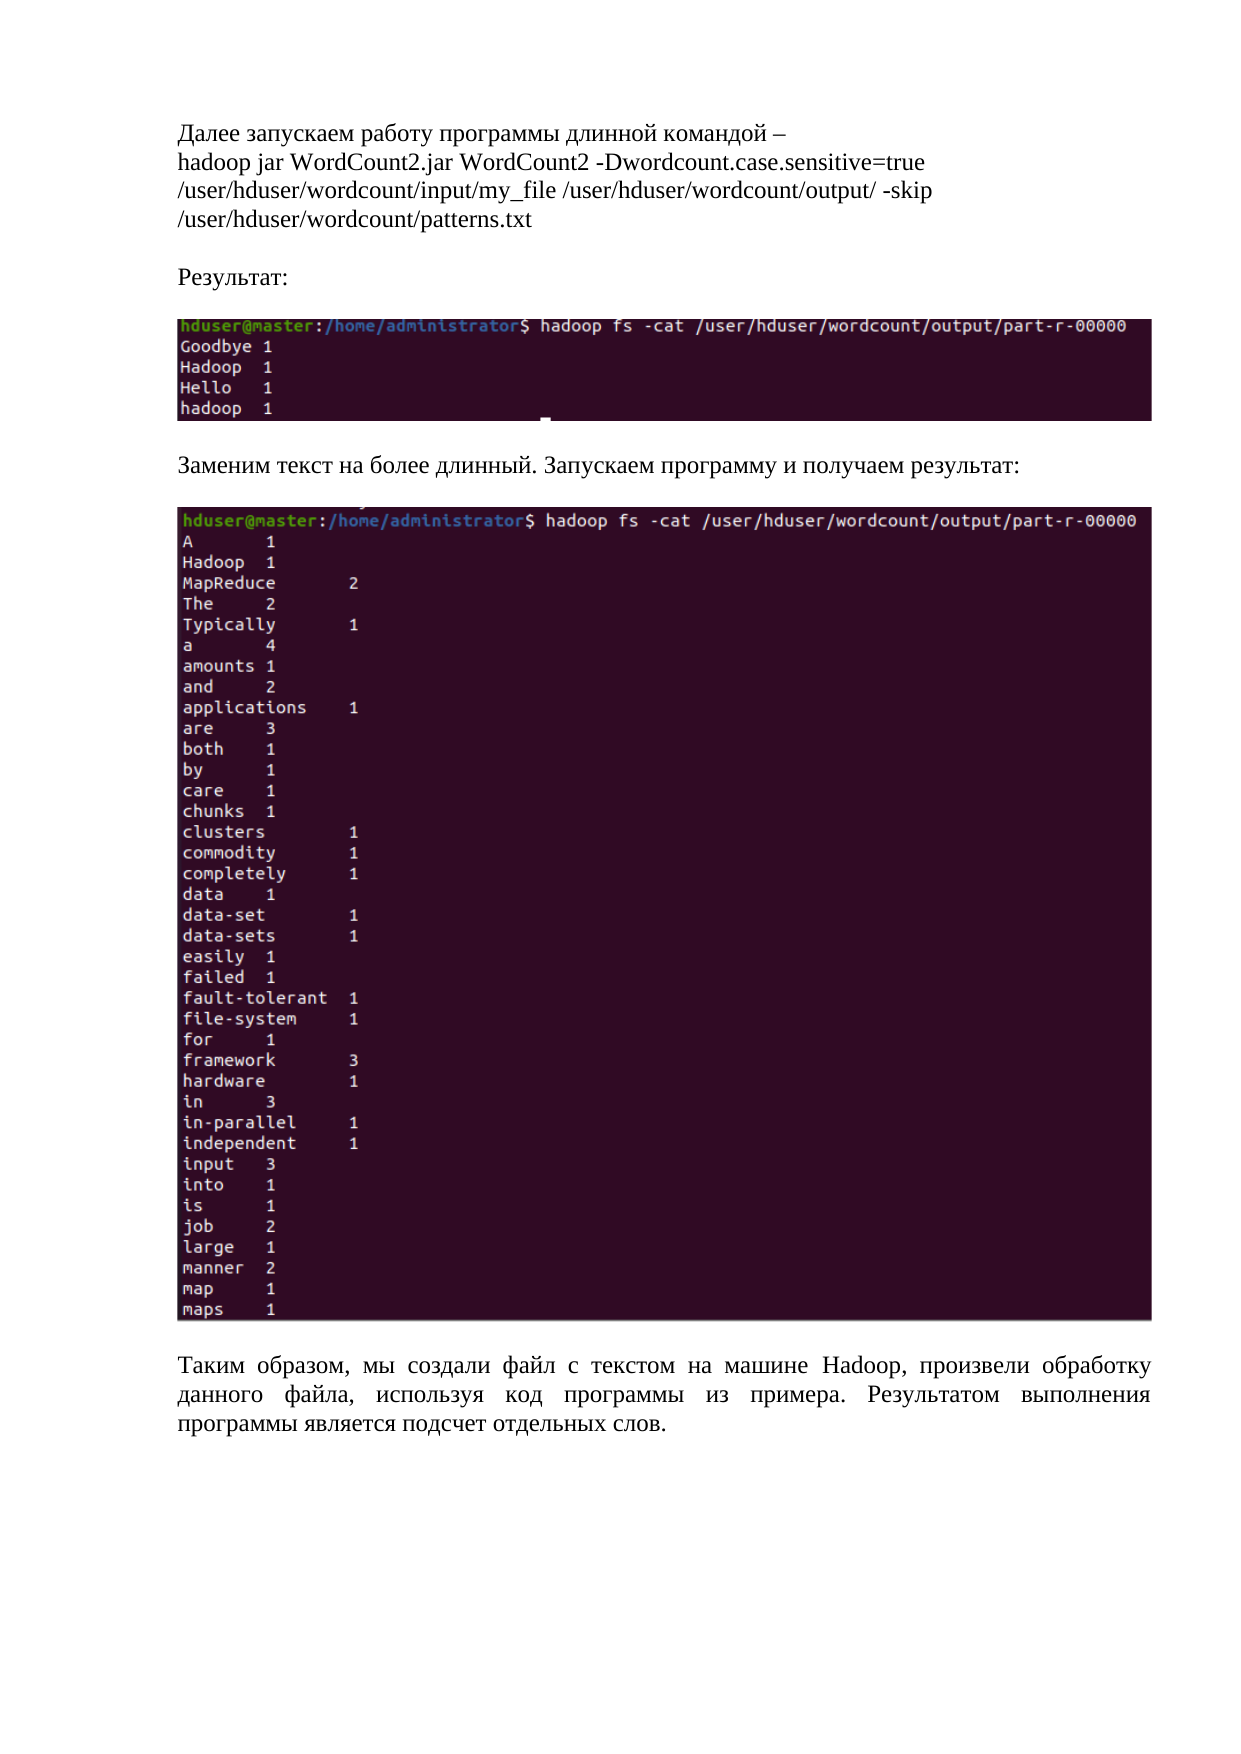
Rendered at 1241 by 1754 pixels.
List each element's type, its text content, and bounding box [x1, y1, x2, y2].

list Результат: [177, 262, 1152, 291]
picture [177, 319, 1152, 421]
list Таким образом, мы создали файл с текстом на машине Hadoop, произвели обработку данного файла, используя код программы из примера. Результатом выполнения программы является подсчет отдельных слов. [177, 1350, 1152, 1437]
list Далее запускаем работу программы длинной командой – [177, 118, 1152, 147]
list hadoop jar WordCount2.jar WordCount2 -Dwordcount.case.sensitive=true /user/hduser/wordcount/input/my_file /user/hduser/wordcount/output/ -skip /user/hduser/wordcount/patterns.txt [177, 147, 1152, 233]
list Заменим текст на более длинный. Запускаем программу и получаем результат: [177, 450, 1152, 478]
picture [177, 507, 1152, 1322]
